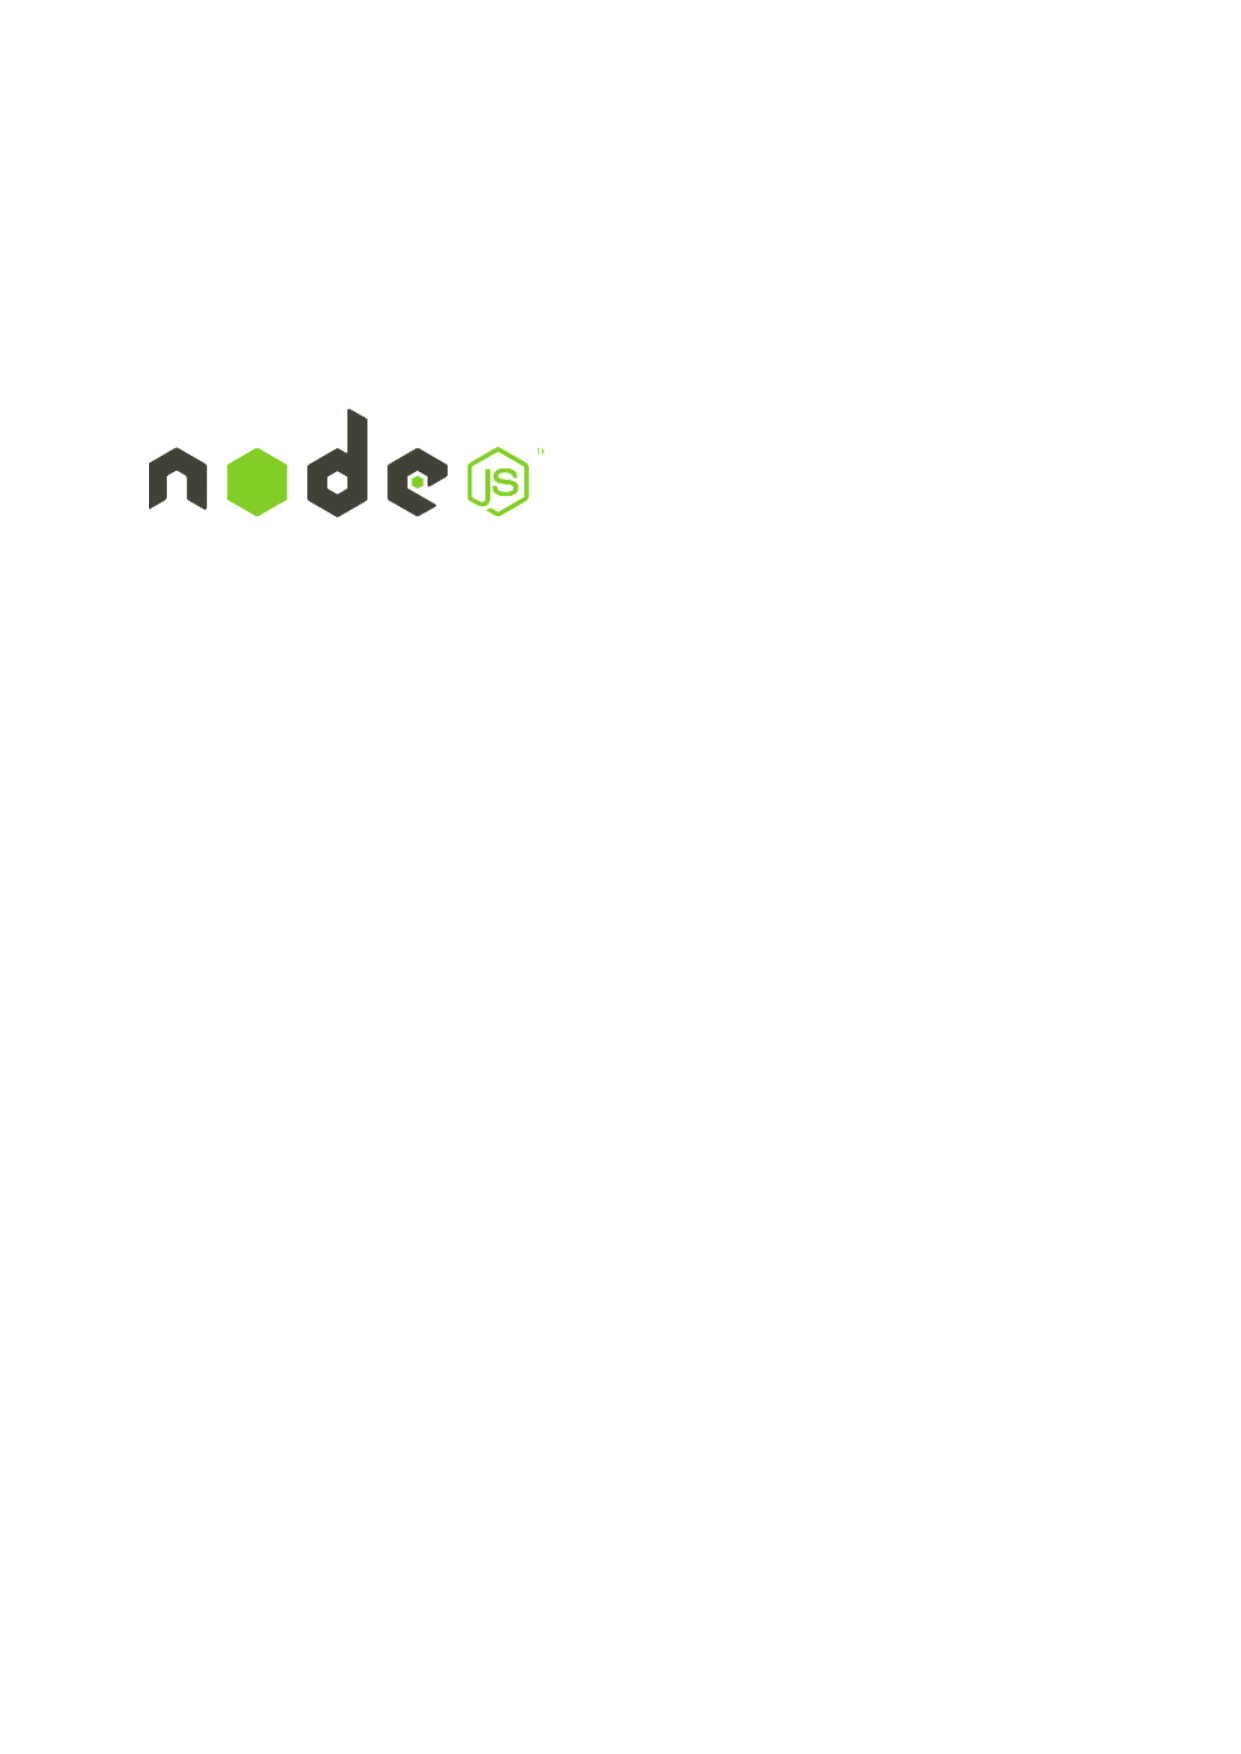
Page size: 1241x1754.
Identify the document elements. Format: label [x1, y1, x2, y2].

picture [147, 363, 544, 561]
